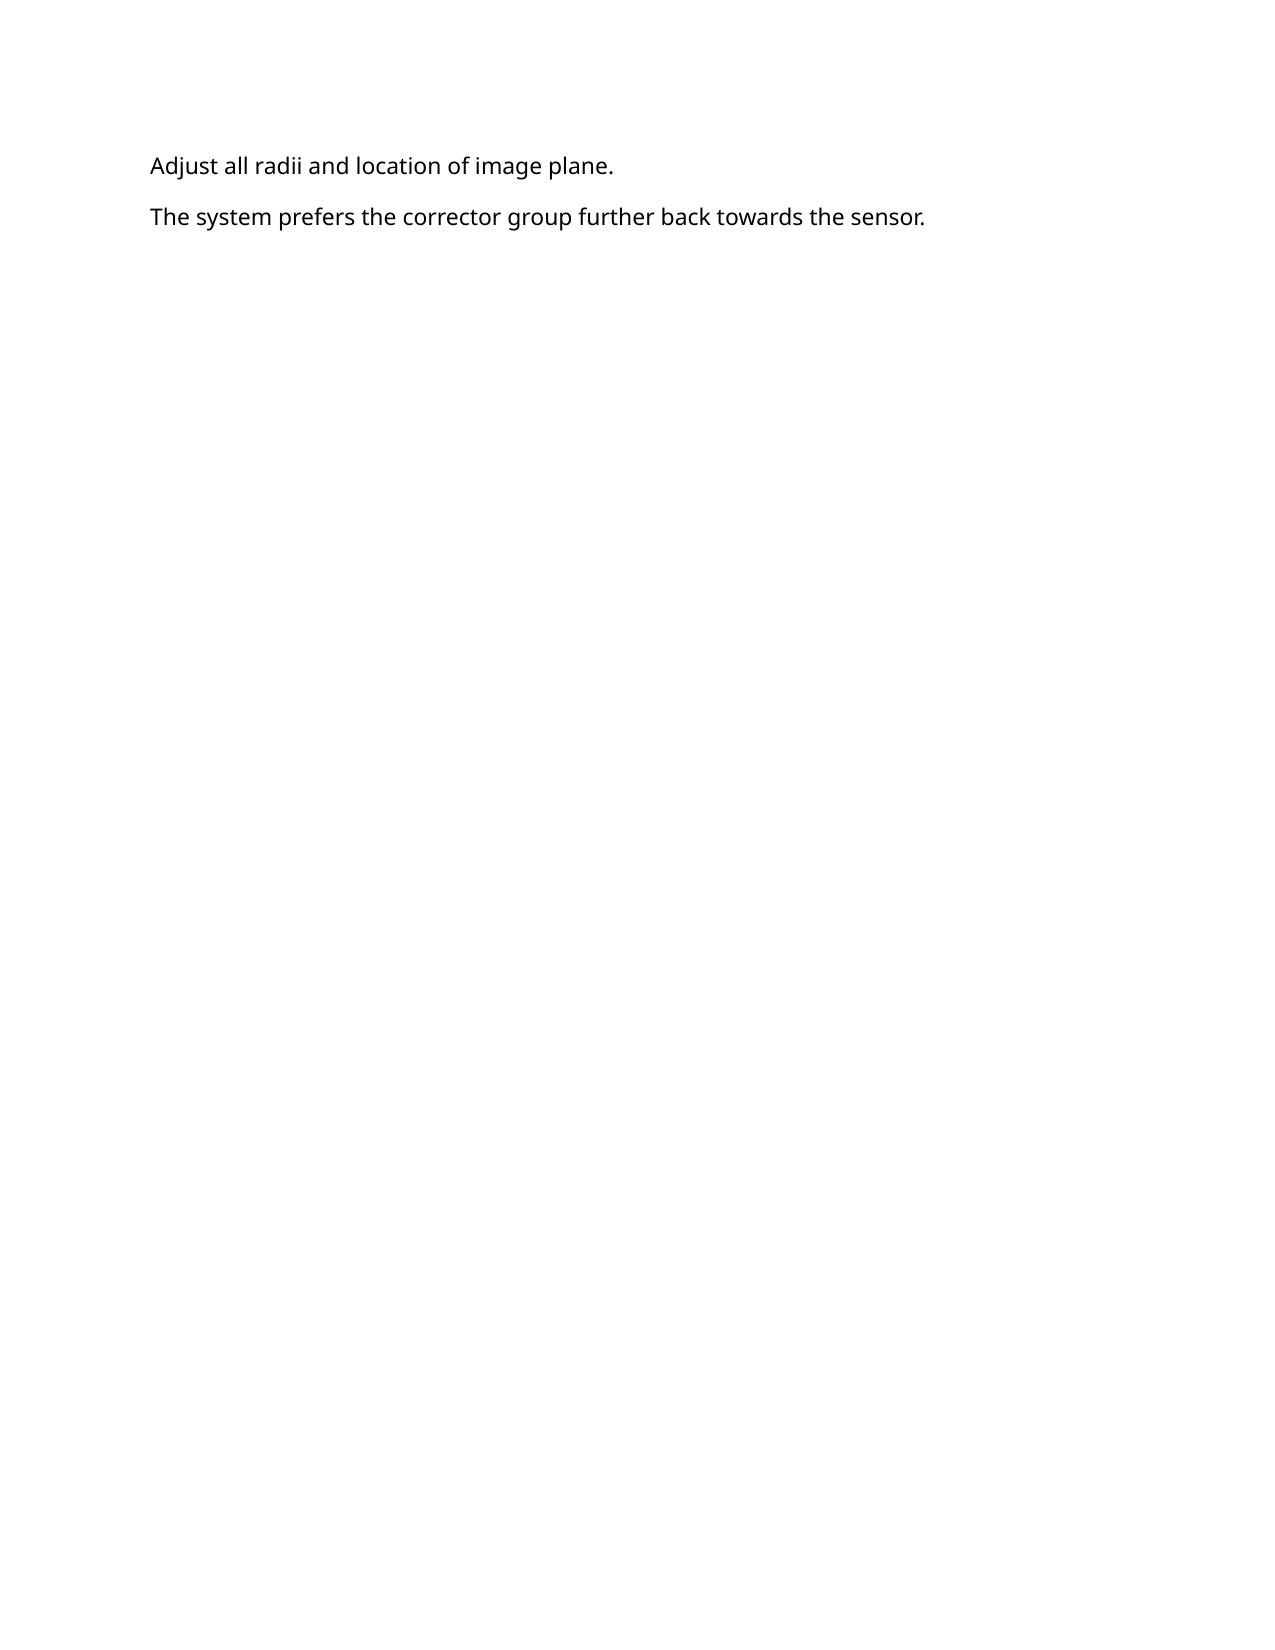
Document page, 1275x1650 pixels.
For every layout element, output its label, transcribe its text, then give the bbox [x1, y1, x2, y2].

text The system prefers the corrector group further back towards the sensor. [150, 200, 1125, 232]
text Adjust all radii and location of image plane. [150, 150, 1125, 181]
